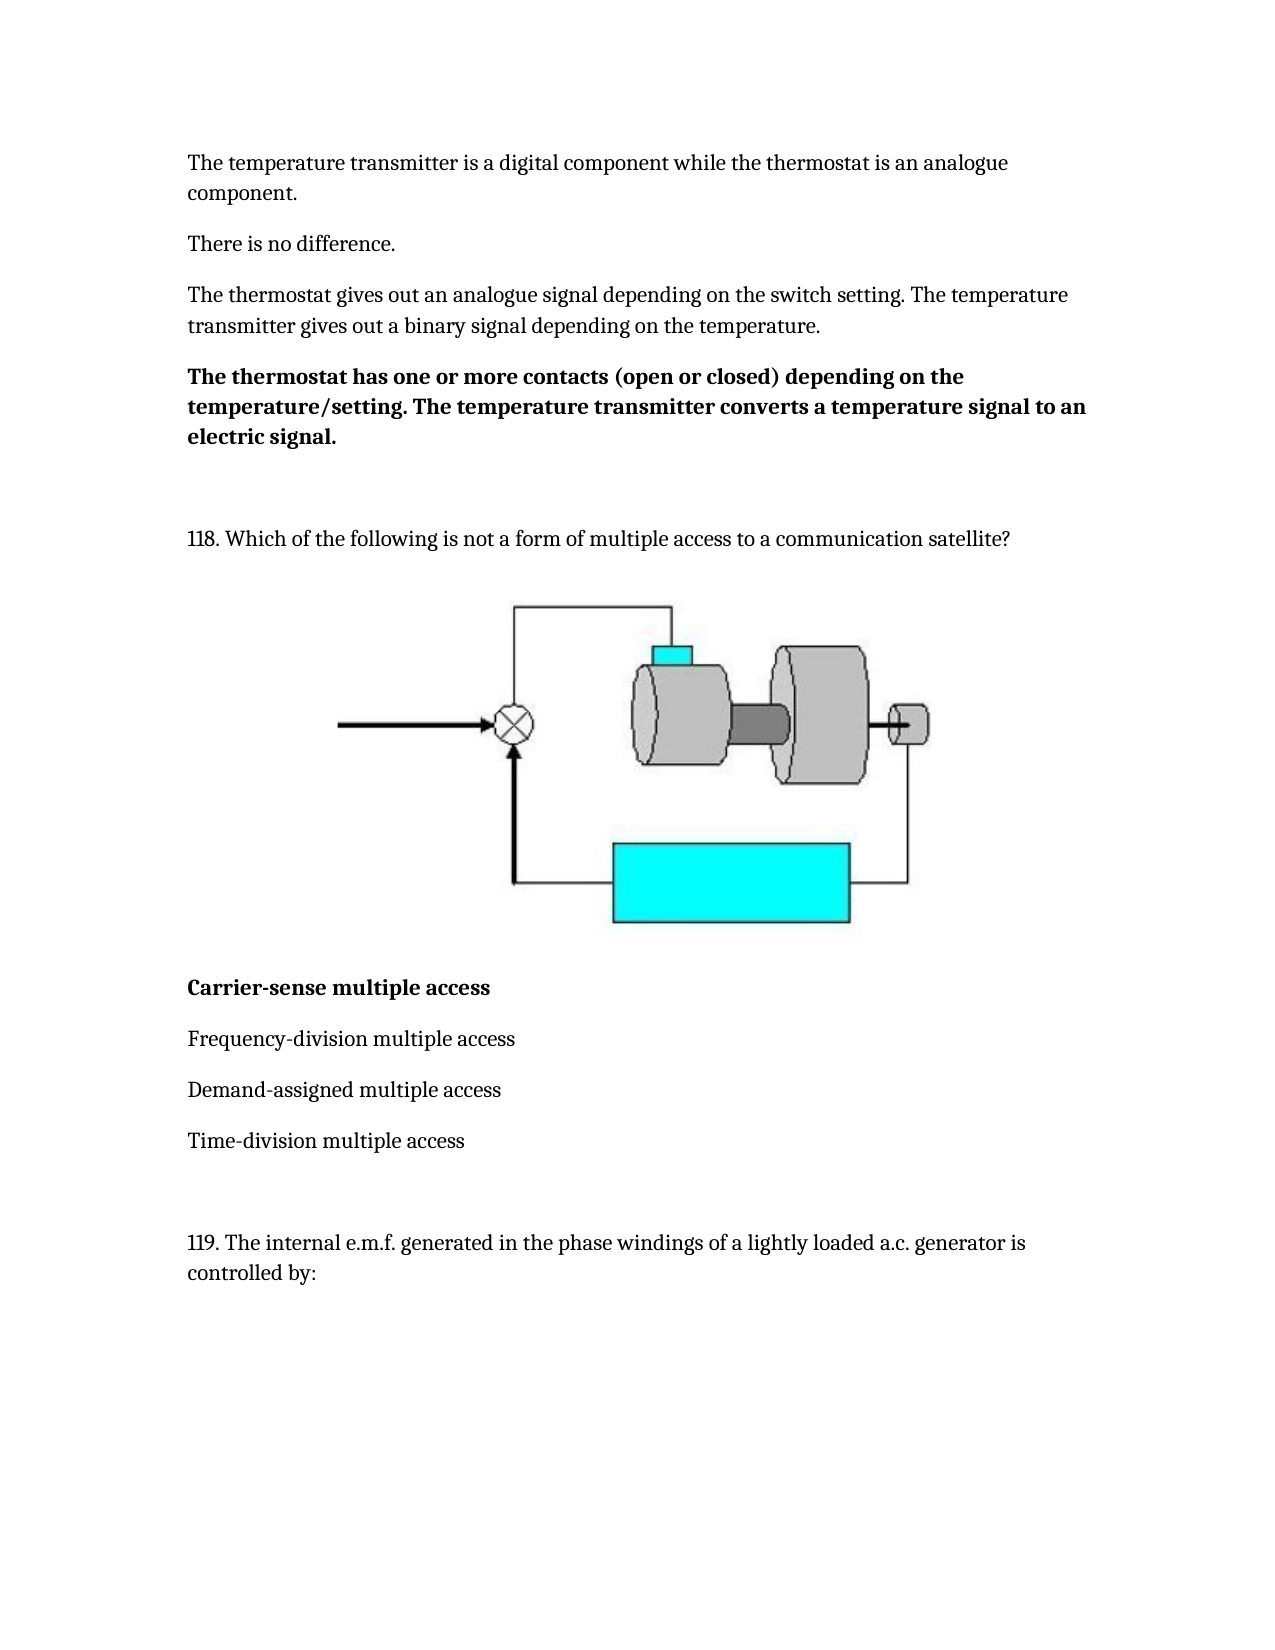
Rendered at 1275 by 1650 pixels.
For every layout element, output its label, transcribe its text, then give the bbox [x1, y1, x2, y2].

text Carrier-sense multiple access [187, 974, 1087, 1001]
text 118. Which of the following is not a form of multiple access to a communication satellite? [187, 526, 1087, 552]
text Demand-assigned multiple access [187, 1077, 1087, 1103]
text There is no difference. [187, 231, 1087, 258]
text The thermostat gives out an analogue signal depending on the switch setting. The temperature transmitter gives out a binary signal depending on the temperature. [187, 282, 1087, 339]
text Time-division multiple access [187, 1128, 1087, 1154]
text 119. The internal e.m.f. generated in the phase windings of a lightly loaded a.c. generator is controlled by: [187, 1230, 1087, 1286]
picture [337, 577, 938, 950]
text The thermostat has one or more contacts (open or closed) depending on the temperature/setting. The temperature transmitter converts a temperature signal to an electric signal. [187, 363, 1087, 450]
text The temperature transmitter is a digital component while the thermostat is an analogue component. [187, 150, 1087, 207]
text Frequency-division multiple access [187, 1026, 1087, 1052]
